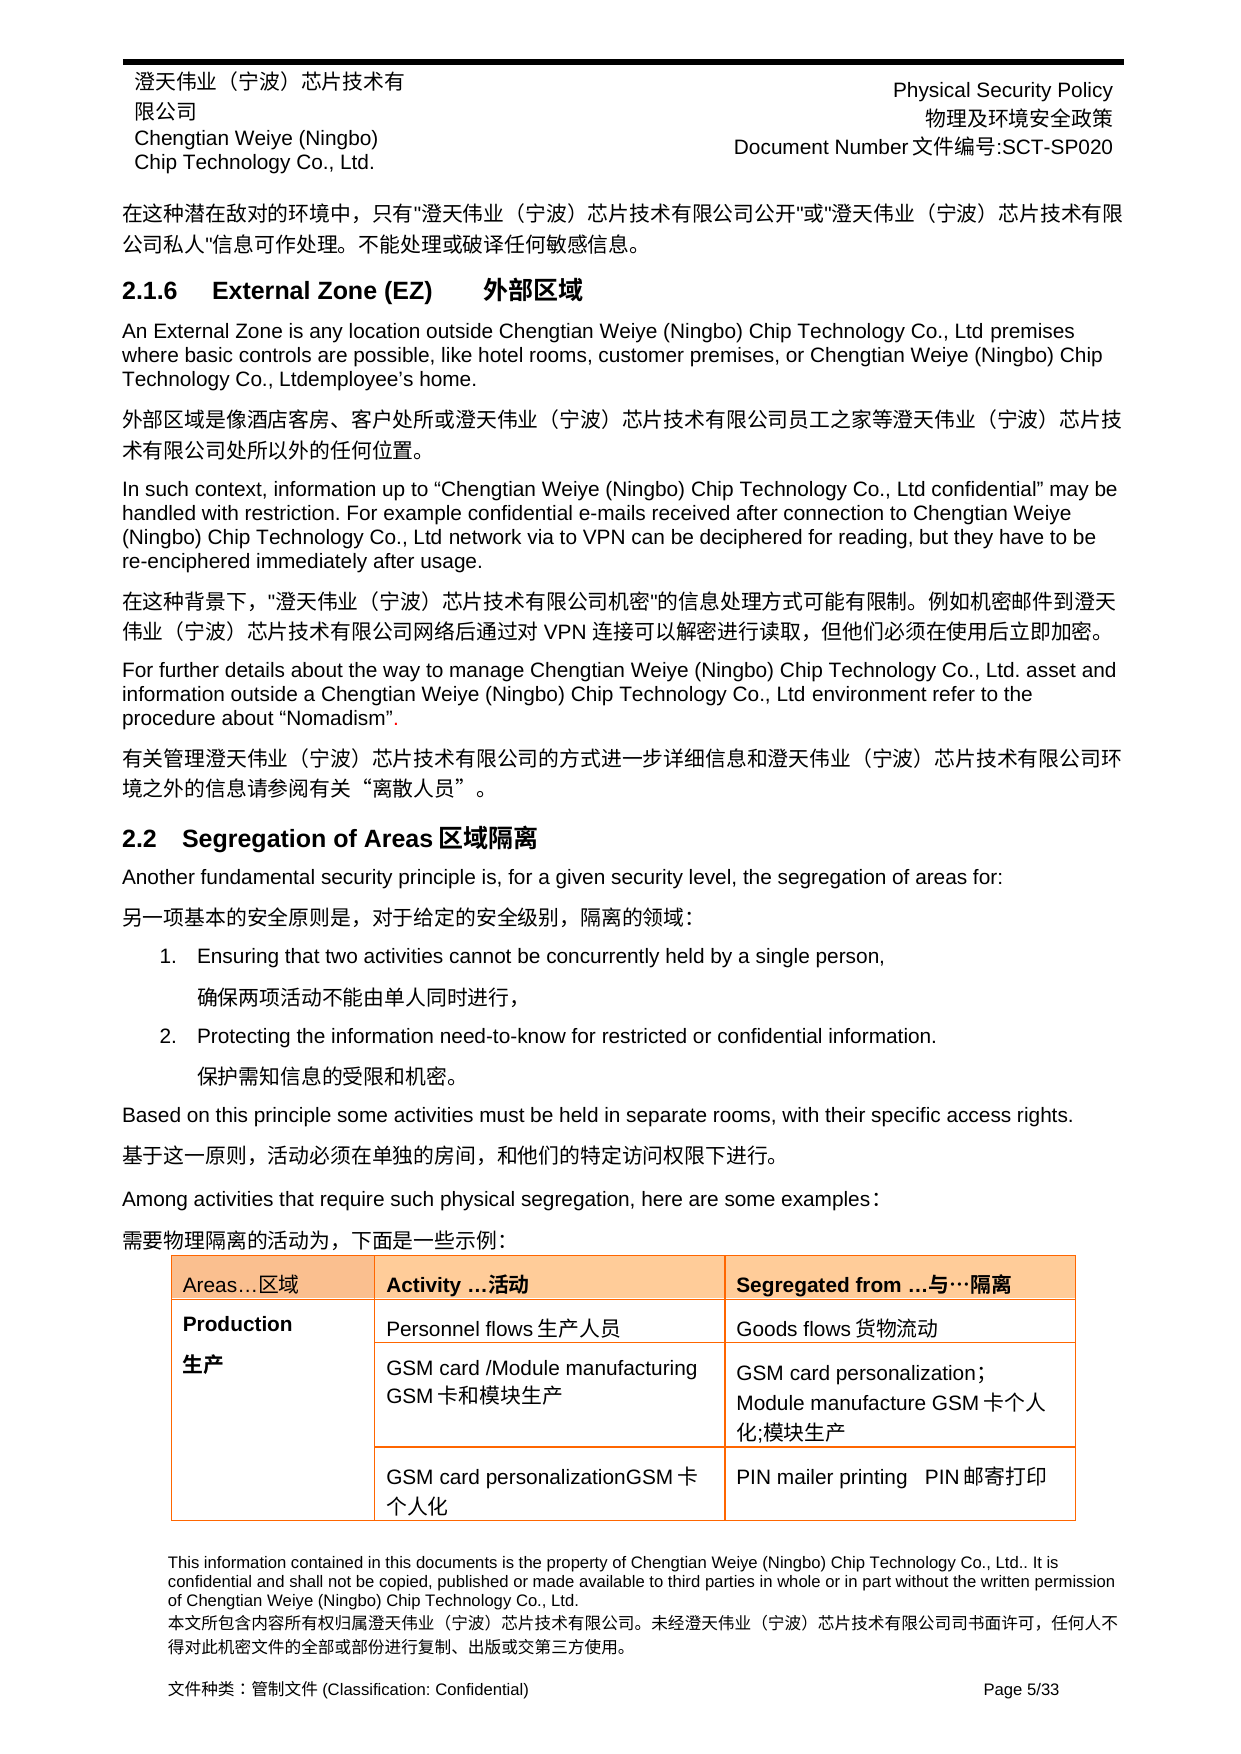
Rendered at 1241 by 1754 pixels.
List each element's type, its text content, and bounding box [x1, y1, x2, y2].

text 在这种潜在敌对的环境中，只有"澄天伟业（宁波）芯片技术有限公司公开"或"澄天伟业（宁波）芯片技术有限公司私人"信息可作处理。不能处理或破译任何敏感信息。 [122, 198, 1125, 258]
table_cell Production 生产 [172, 1300, 374, 1520]
text 确保两项活动不能由单人同时进行， [197, 981, 1125, 1011]
subtitle 2.2 Segregation of Areas区域隔离 [122, 828, 1125, 853]
table_cell Personnel flows生产人员 [375, 1300, 724, 1342]
list In such context, information up to “Chengtian Weiye (Ningbo) Chip Technology Co., Ltd confidential” may be handled with restriction. For example confidential e-mails received after connection to Chengtian Weiye (Ningbo) Chip Technology Co., Ltd network via to VPN can be deciphered for reading, but they have to be re-enciphered immediately after usage. [122, 477, 1125, 572]
table_header Segregated from …与…隔离 [726, 1256, 1075, 1298]
list Protecting the information need-to-know for restricted or confidential information. [159, 1023, 1125, 1047]
table_cell GSM card personalizationGSM卡个人化 [375, 1448, 724, 1520]
text 保护需知信息的受限和机密。 [197, 1060, 1125, 1090]
subtitle 2.1.6 External Zone (EZ) 外部区域 [122, 271, 1125, 307]
table_cell GSM card /Module manufacturing GSM卡和模块生产 [375, 1343, 724, 1446]
table_header Areas…区域 [172, 1256, 374, 1298]
table_cell PIN mailer printing PIN邮寄打印 [726, 1448, 1075, 1520]
table_header Activity …活动 [375, 1256, 724, 1298]
text Among activities that require such physical segregation, here are some examples： [122, 1182, 1125, 1212]
list Ensuring that two activities cannot be concurrently held by a single person, [159, 944, 1125, 968]
text An External Zone is any location outside Chengtian Weiye (Ningbo) Chip Technology Co., Ltd premises where basic controls are possible, like hotel rooms, customer premises, or Chengtian Weiye (Ningbo) Chip Technology Co., Ltdemployee’s home. [122, 319, 1125, 391]
text Another fundamental security principle is, for a given security level, the segregation of areas for: [122, 865, 1125, 889]
text 基于这一原则，活动必须在单独的房间，和他们的特定访问权限下进行。 [122, 1139, 1125, 1169]
table_cell Goods flows货物流动 [726, 1300, 1075, 1342]
text 外部区域是像酒店客房、客户处所或澄天伟业（宁波）芯片技术有限公司员工之家等澄天伟业（宁波）芯片技术有限公司处所以外的任何位置。 [122, 404, 1125, 464]
text Based on this principle some activities must be held in separate rooms, with their specific access rights. [122, 1103, 1125, 1127]
text 另一项基本的安全原则是，对于给定的安全级别，隔离的领域： [122, 902, 1125, 932]
text For further details about the way to manage Chengtian Weiye (Ningbo) Chip Technology Co., Ltd. asset and information outside a Chengtian Weiye (Ningbo) Chip Technology Co., Ltd environment refer to the procedure about “Nomadism”. [122, 658, 1125, 730]
text 有关管理澄天伟业（宁波）芯片技术有限公司的方式进一步详细信息和澄天伟业（宁波）芯片技术有限公司环境之外的信息请参阅有关“离散人员”。 [122, 742, 1125, 803]
table_cell GSM card personalization； Module manufacture GSM卡个人化;模块生产 [726, 1343, 1075, 1446]
text 需要物理隔离的活动为，下面是一些示例： [122, 1224, 1125, 1255]
text 在这种背景下，"澄天伟业（宁波）芯片技术有限公司机密"的信息处理方式可能有限制。例如机密邮件到澄天伟业（宁波）芯片技术有限公司网络后通过对 VPN 连接可以解密进行读取，但他们必须在使用后立即加密。 [122, 585, 1125, 645]
